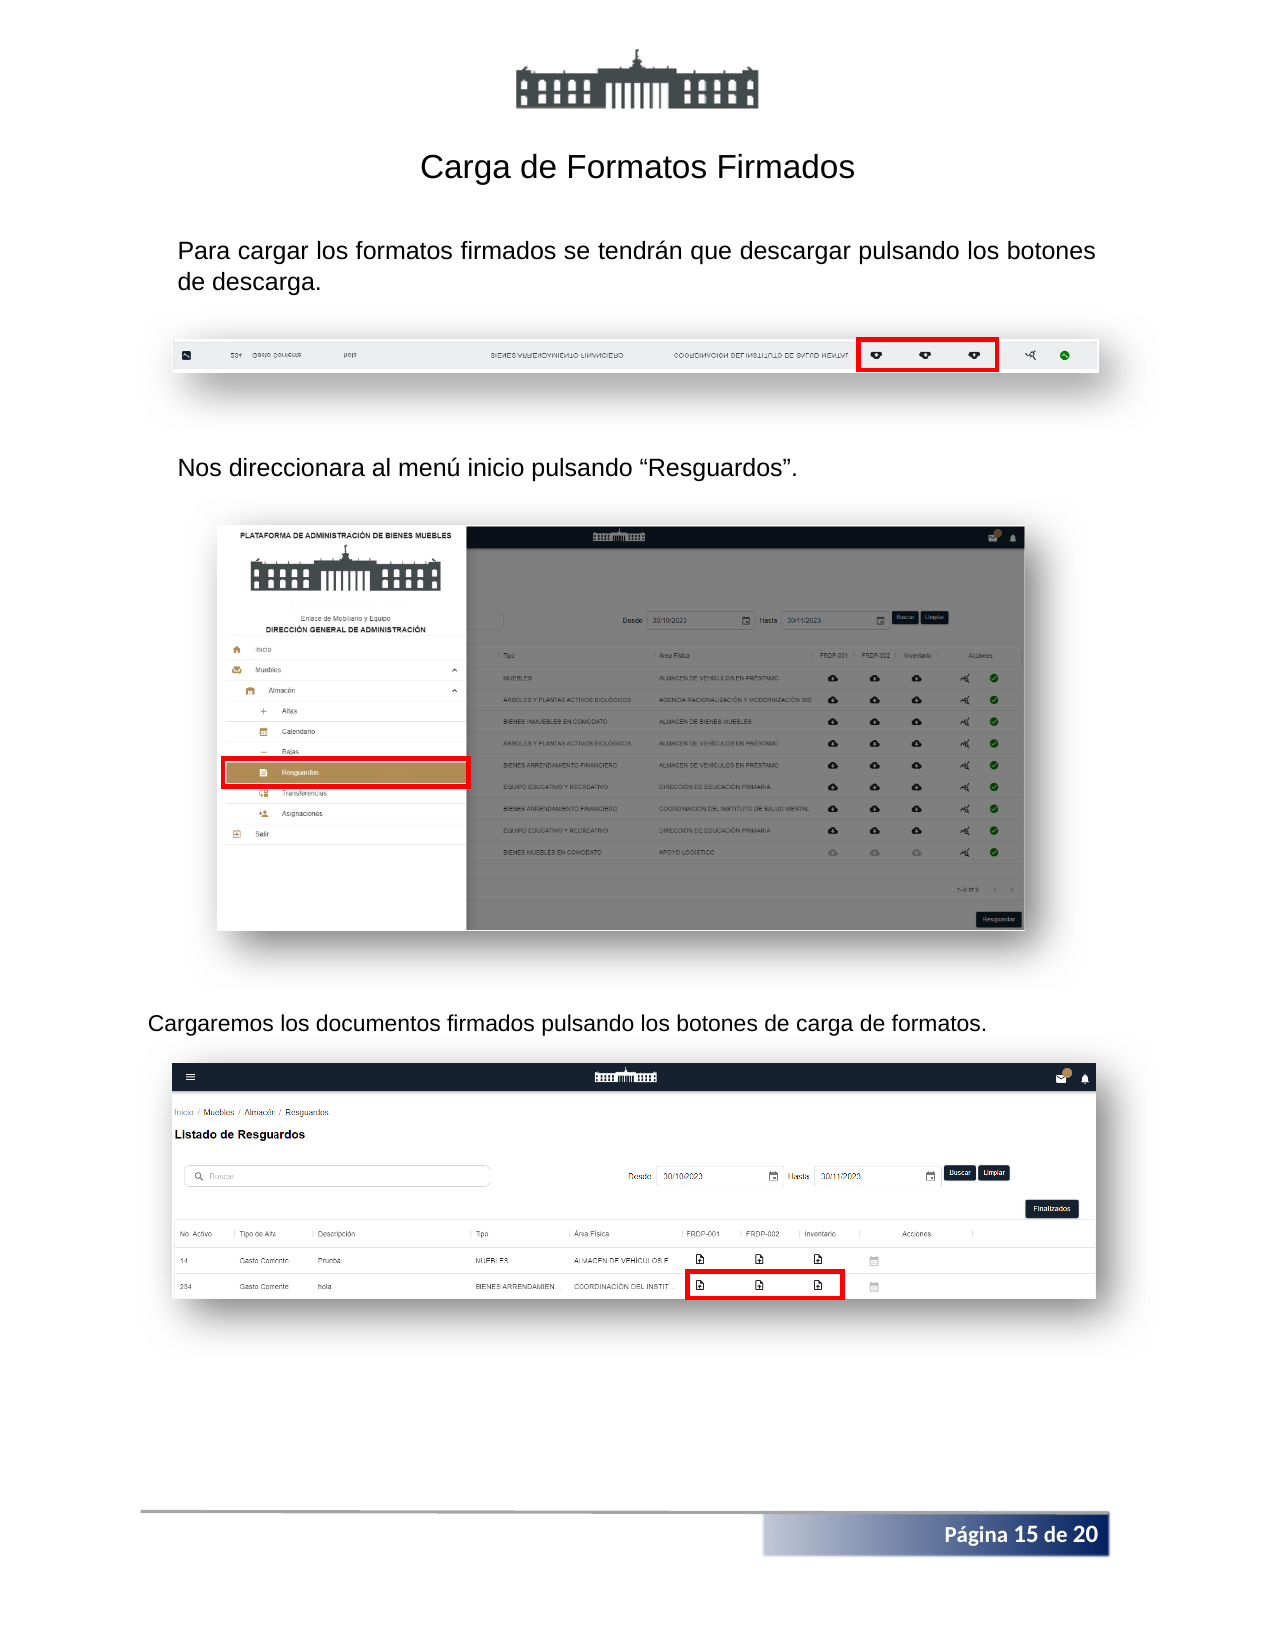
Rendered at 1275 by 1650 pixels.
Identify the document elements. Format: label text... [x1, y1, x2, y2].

text Nos direccionara al menú inicio pulsando “Resguardos”. [177, 452, 1098, 481]
picture [861, 342, 995, 368]
picture [515, 45, 760, 123]
picture [172, 339, 1099, 373]
picture [690, 1274, 840, 1296]
picture [172, 1063, 1096, 1299]
subtitle Carga de Formatos Firmados [177, 148, 1098, 186]
picture [217, 525, 1025, 931]
text Para cargar los formatos firmados se tendrán que descargar pulsando los botones de descarga. [177, 236, 1098, 296]
